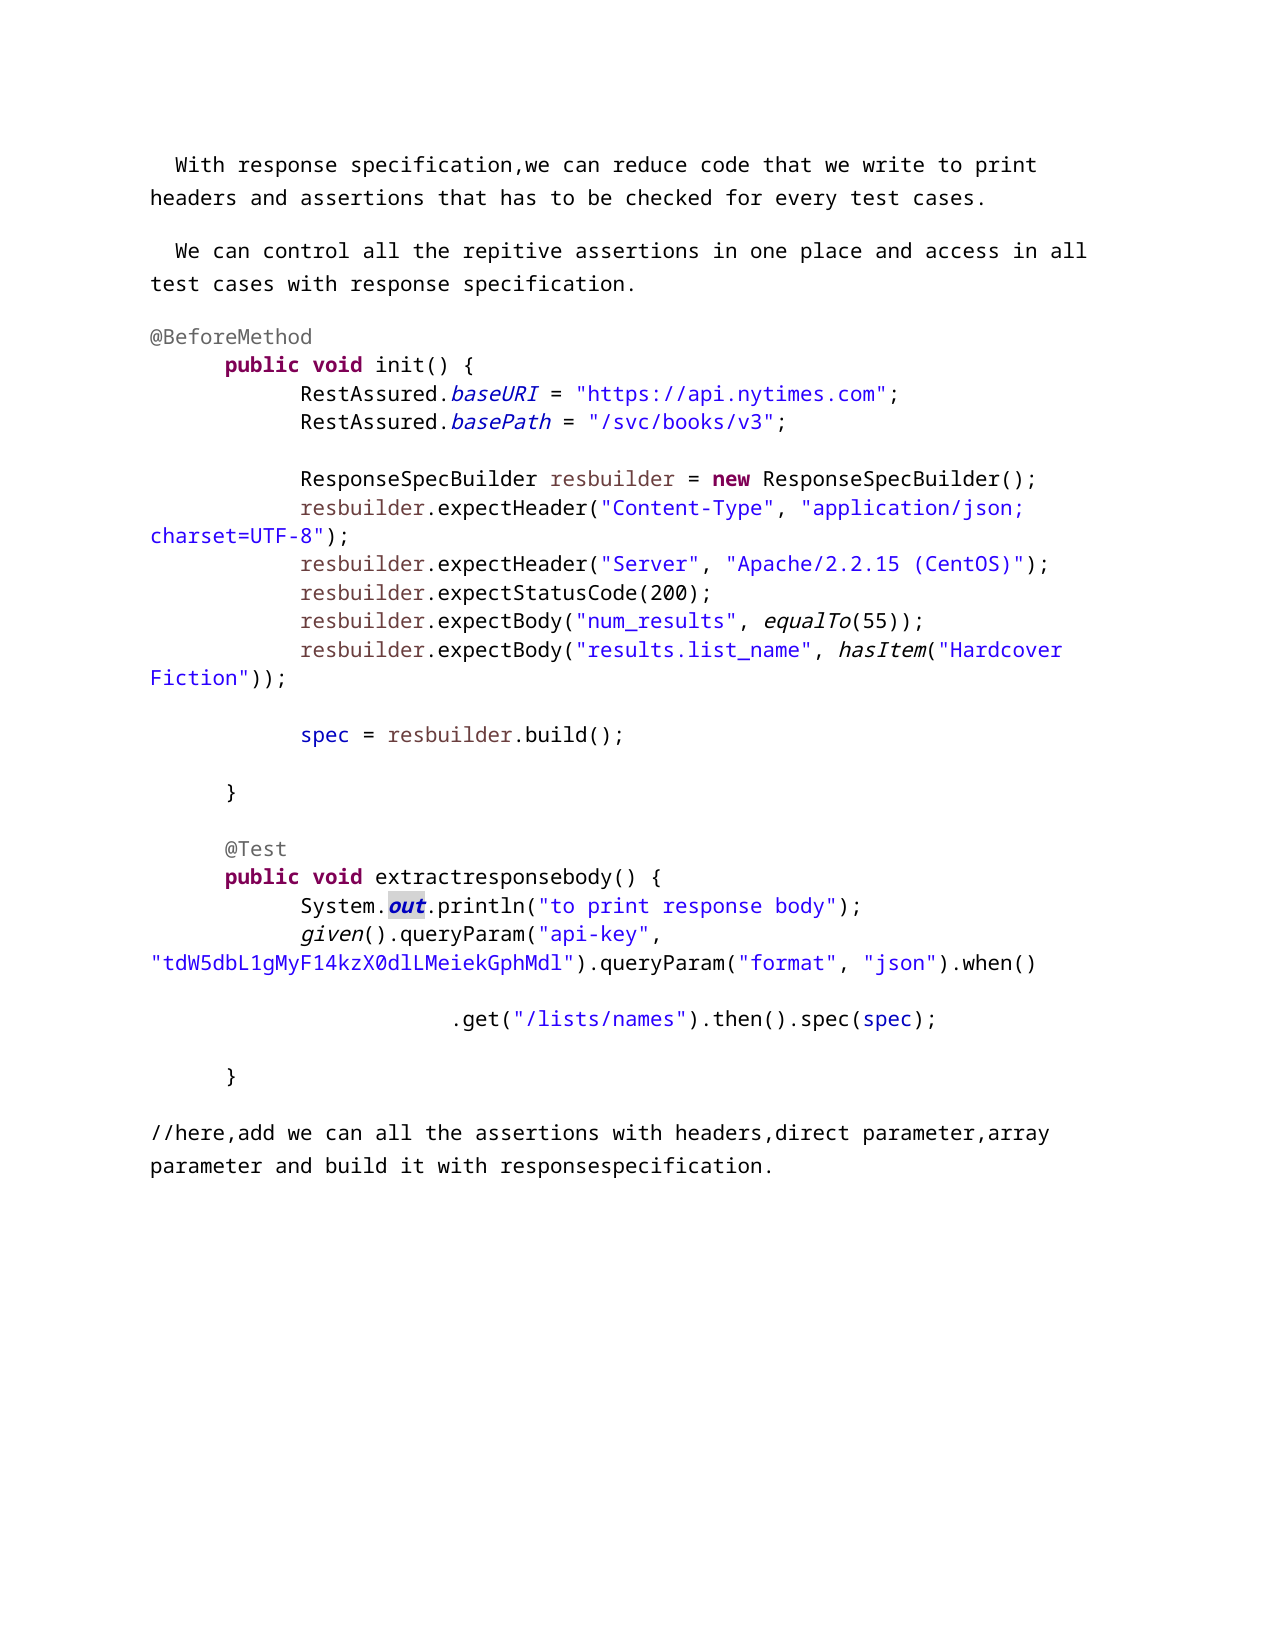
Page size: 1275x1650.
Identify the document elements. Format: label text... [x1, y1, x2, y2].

text ResponseSpecBuilder resbuilder = new ResponseSpecBuilder(); [150, 464, 1125, 493]
text resbuilder.expectHeader("Server", "Apache/2.2.15 (CentOS)"); [150, 549, 1125, 578]
text public void init() { [150, 351, 1125, 379]
text //here,add we can all the assertions with headers,direct parameter,array parameter and build it with responsespecification. [150, 1118, 1125, 1179]
text resbuilder.expectStatusCode(200); [150, 578, 1125, 606]
text spec = resbuilder.build(); [150, 720, 1125, 749]
text @BeforeMethod [150, 322, 1125, 351]
text } [150, 1061, 1125, 1090]
text public void extractresponsebody() { [150, 862, 1125, 891]
text resbuilder.expectHeader("Content-Type", "application/json; charset=UTF-8"); [150, 493, 1125, 549]
text System.out.println("to print response body"); [150, 891, 388, 919]
text We can control all the repitive assertions in one place and access in all test cases with response specification. [150, 236, 1125, 297]
text resbuilder.expectBody("num_results", equalTo(55)); [150, 606, 1125, 635]
text } [150, 777, 1125, 806]
text @Test [150, 834, 1125, 862]
text RestAssured.baseURI = "https://api.nytimes.com"; [150, 379, 1125, 407]
text System.out.println("to print response body"); [425, 891, 1125, 919]
text .get("/lists/names").then().spec(spec); [150, 1004, 1125, 1033]
text With response specification,we can reduce code that we write to print headers and assertions that has to be checked for every test cases. [150, 150, 1125, 211]
text resbuilder.expectBody("results.list_name", hasItem("Hardcover Fiction")); [150, 635, 1125, 692]
text given().queryParam("api-key", "tdW5dbL1gMyF14kzX0dlLMeiekGphMdl").queryParam("format", "json").when() [150, 919, 1125, 976]
text RestAssured.basePath = "/svc/books/v3"; [150, 407, 1125, 436]
